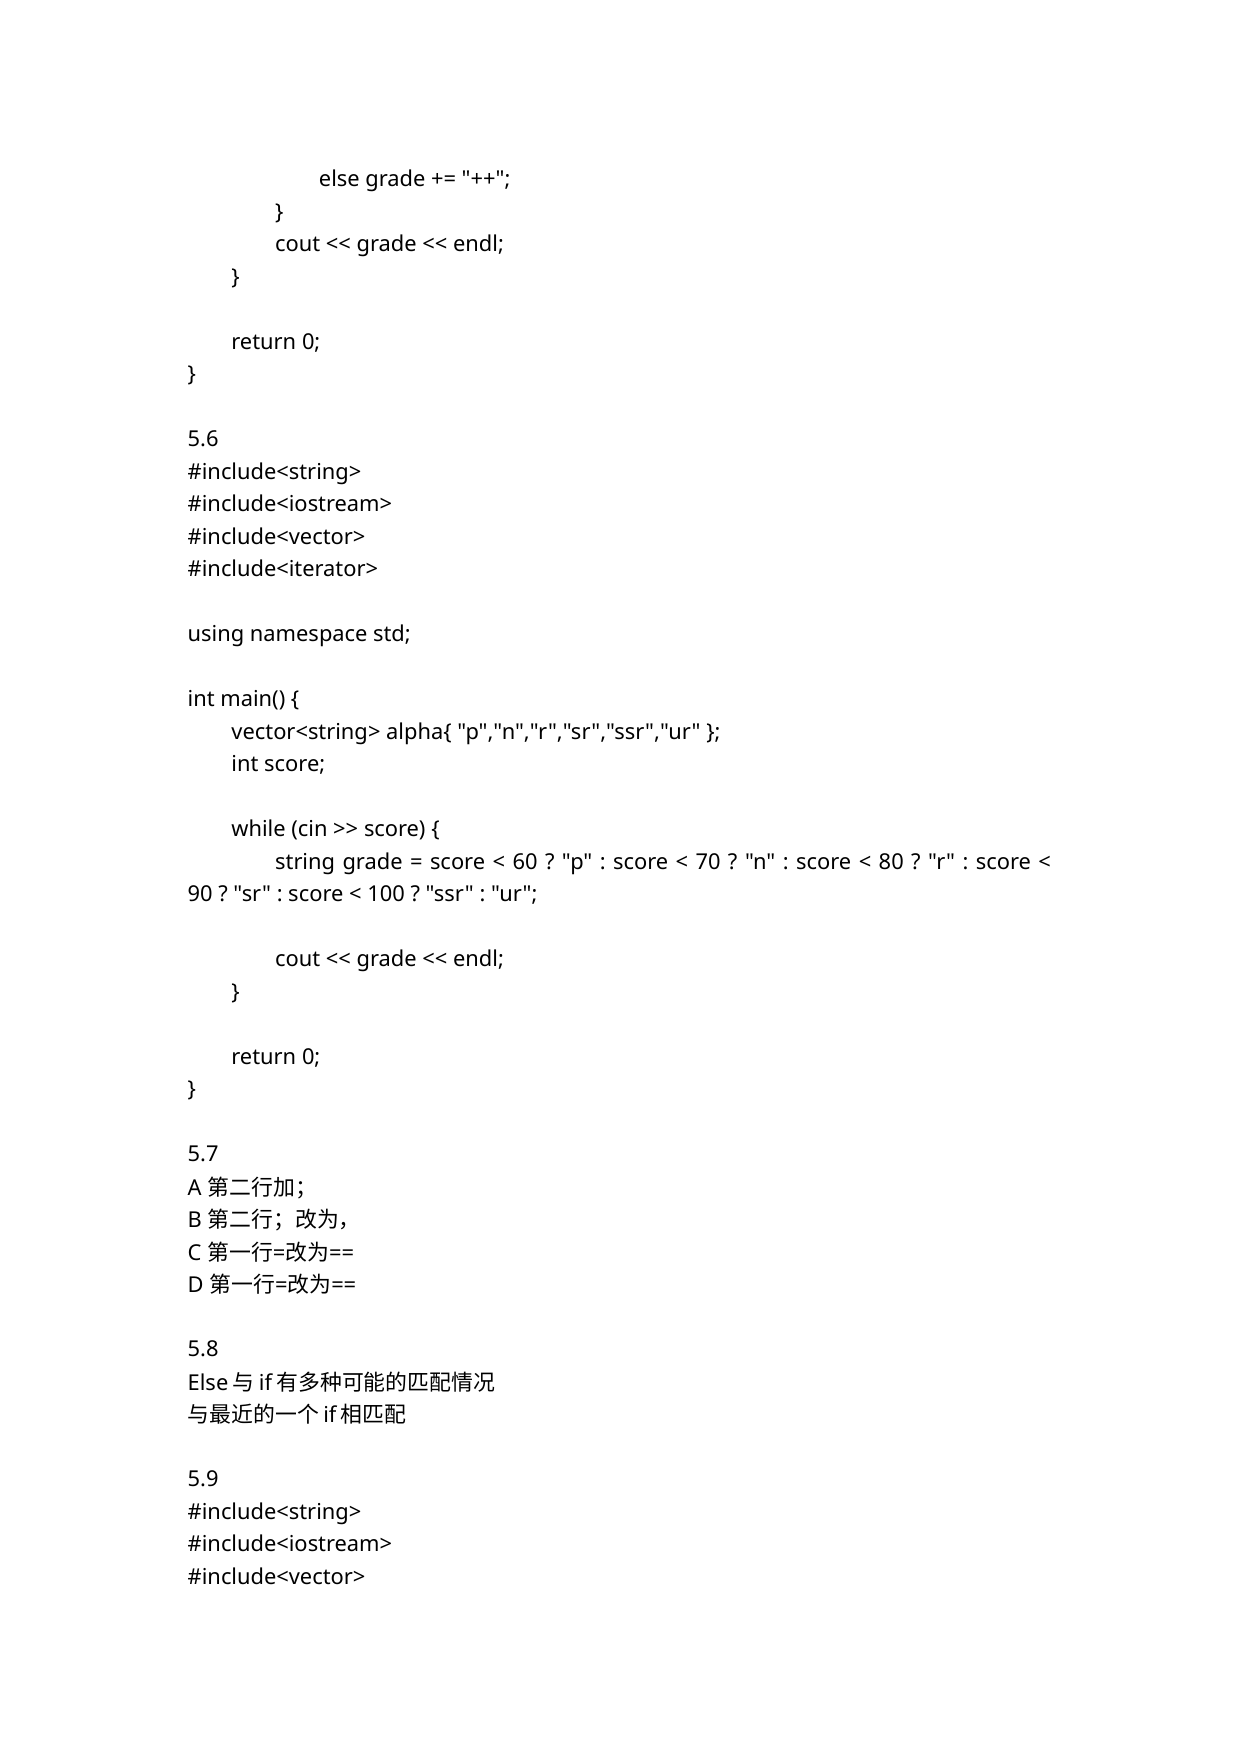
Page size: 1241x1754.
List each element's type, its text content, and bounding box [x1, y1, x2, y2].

text 5.9 [187, 1462, 1053, 1494]
text #include<iostream> [187, 487, 1053, 519]
text A 第二行加； [187, 1169, 1053, 1202]
text 5.7 [187, 1137, 1053, 1169]
text Else与if有多种可能的匹配情况 [187, 1364, 1053, 1397]
text } [187, 194, 1053, 227]
text while (cin >> score) { [187, 812, 1053, 844]
text } [187, 259, 1053, 292]
text return 0; [187, 324, 1053, 357]
text string grade = score < 60 ? "p" : score < 70 ? "n" : score < 80 ? "r" : score < 90 ? "sr" : score < 100 ? "ssr" : "ur"; [187, 844, 1053, 909]
text D 第一行=改为== [187, 1267, 1053, 1299]
text #include<vector> [187, 1559, 1053, 1592]
text } [187, 1072, 1053, 1104]
text cout << grade << endl; [187, 227, 1053, 259]
text #include<string> [187, 1494, 1053, 1527]
text #include<iterator> [187, 552, 1053, 584]
text 5.8 [187, 1332, 1053, 1364]
text using namespace std; [187, 617, 1053, 649]
text #include<vector> [187, 519, 1053, 552]
text vector<string> alpha{ "p","n","r","sr","ssr","ur" }; [187, 714, 1053, 747]
text 与最近的一个if相匹配 [187, 1397, 1053, 1429]
text return 0; [187, 1039, 1053, 1072]
text cout << grade << endl; [187, 942, 1053, 974]
text #include<string> [187, 454, 1053, 487]
text int score; [187, 747, 1053, 779]
text 5.6 [187, 422, 1053, 454]
text } [187, 357, 1053, 389]
text #include<iostream> [187, 1527, 1053, 1559]
text else grade += "++"; [187, 162, 1053, 194]
text C 第一行=改为== [187, 1234, 1053, 1267]
text B 第二行；改为， [187, 1202, 1053, 1234]
text } [187, 974, 1053, 1007]
text int main() { [187, 682, 1053, 714]
